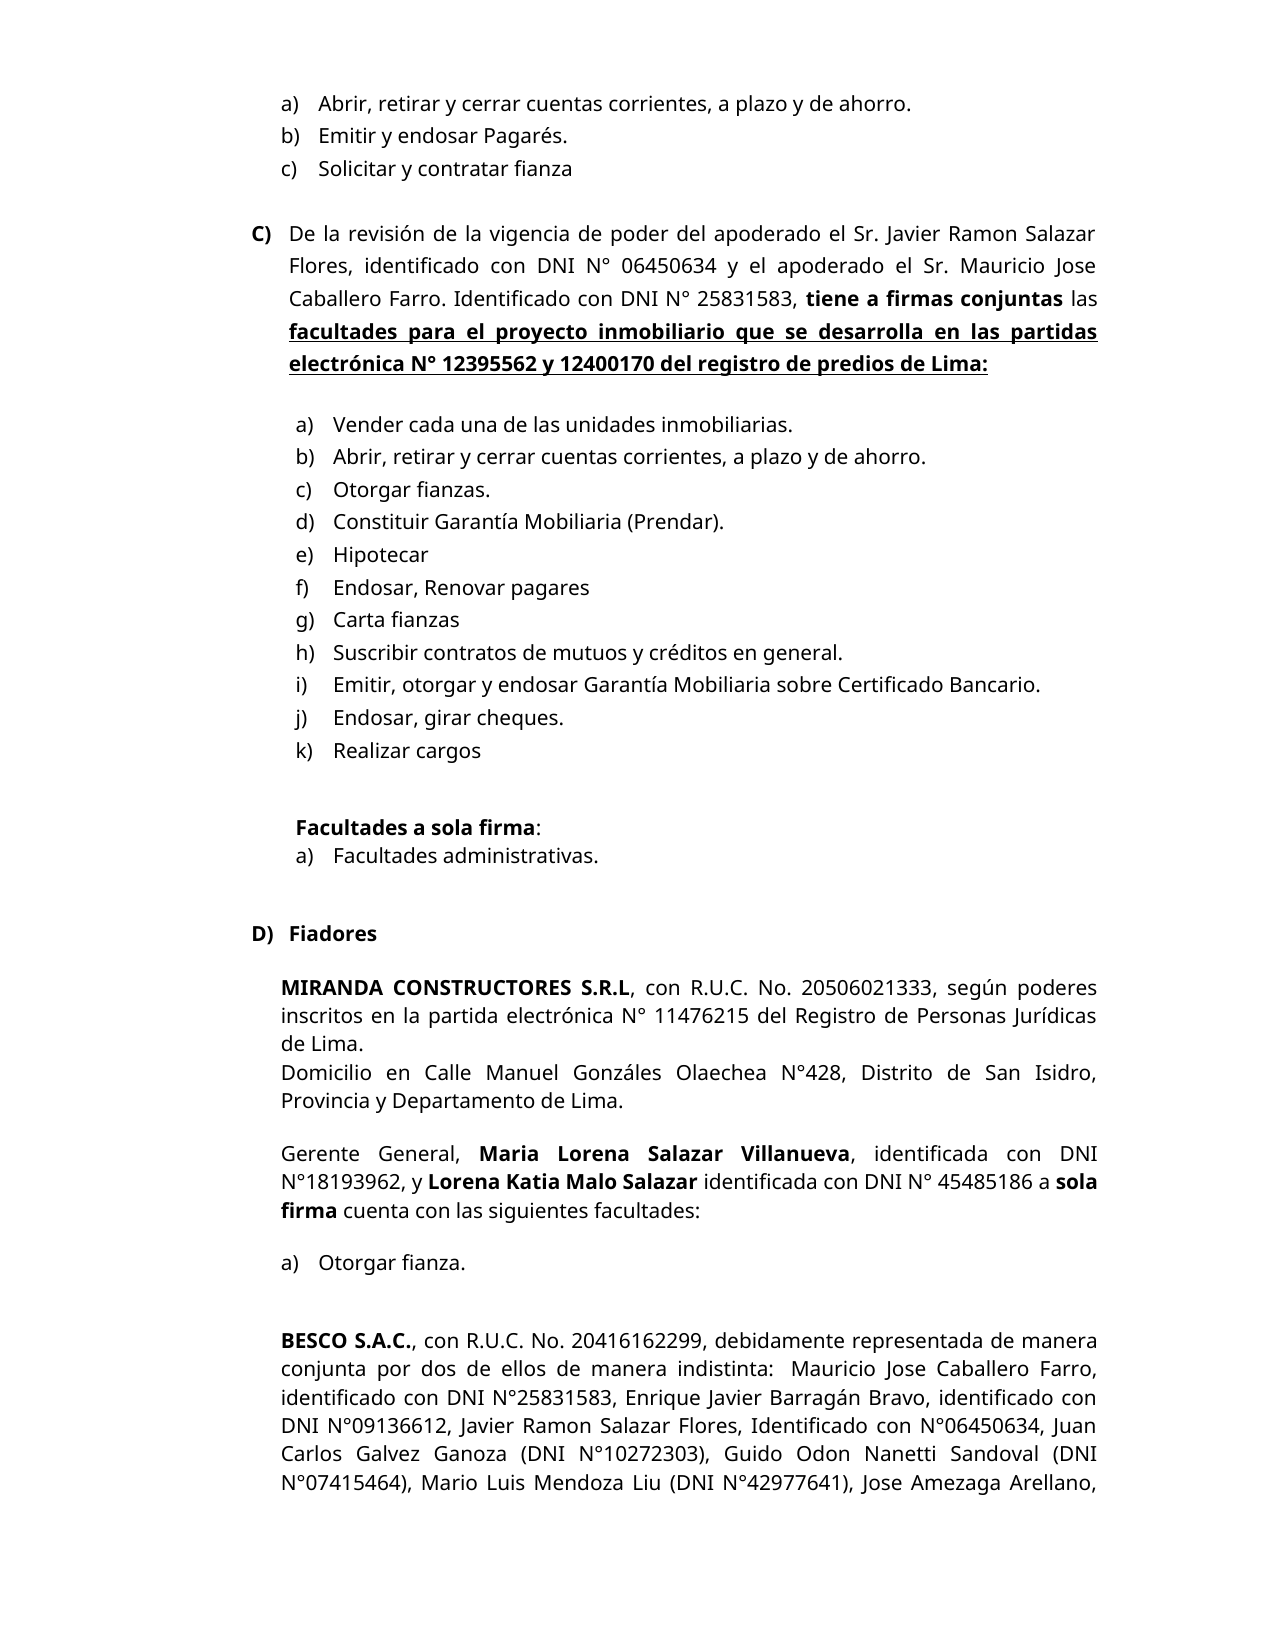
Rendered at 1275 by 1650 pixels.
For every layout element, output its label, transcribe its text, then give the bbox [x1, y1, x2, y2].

list Realizar cargos [295, 736, 1098, 764]
list Emitir, otorgar y endosar Garantía Mobiliaria sobre Certificado Bancario. [295, 671, 1098, 699]
list Vender cada una de las unidades inmobiliarias. [295, 410, 1098, 438]
text Gerente General, Maria Lorena Salazar Villanueva, identificada con DNI N°18193962, y Lorena Katia Malo Salazar identificada con DNI N° 45485186 a sola firma cuenta con las siguientes facultades: [281, 1139, 1098, 1224]
text Facultades a sola firma: [295, 813, 1098, 842]
list Endosar, Renovar pagares [295, 573, 1098, 601]
list Hipotecar [295, 540, 1098, 568]
list Abrir, retirar y cerrar cuentas corrientes, a plazo y de ahorro. [281, 89, 1098, 117]
list Fiadores [251, 919, 1098, 948]
list De la revisión de la vigencia de poder del apoderado el Sr. Javier Ramon Salazar Flores, identificado con DNI N° 06450634 y el apoderado el Sr. Mauricio Jose Caballero Farro. Identificado con DNI N° 25831583, tiene a firmas conjuntas las facultades para el proyecto inmobiliario que se desarrolla en las partidas electrónica N° 12395562 y 12400170 del registro de predios de Lima: [251, 219, 1098, 378]
list Endosar, girar cheques. [295, 703, 1098, 732]
list Suscribir contratos de mutuos y créditos en general. [295, 638, 1098, 666]
list Facultades administrativas. [295, 842, 1098, 870]
list Otorgar fianzas. [295, 475, 1098, 503]
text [281, 1326, 1098, 1496]
text MIRANDA CONSTRUCTORES S.R.L, con R.U.C. No. 20506021333, según poderes inscritos en la partida electrónica N° 11476215 del Registro de Personas Jurídicas de Lima. [281, 973, 1098, 1058]
list Carta fianzas [295, 605, 1098, 634]
list Otorgar fianza. [281, 1248, 1098, 1277]
list Constituir Garantía Mobiliaria (Prendar). [295, 507, 1098, 536]
list Emitir y endosar Pagarés. [281, 121, 1098, 150]
text Domicilio en Calle Manuel Gonzáles Olaechea N°428, Distrito de San Isidro, Provincia y Departamento de Lima. [281, 1058, 1098, 1115]
list Solicitar y contratar fianza [281, 154, 1098, 182]
list Abrir, retirar y cerrar cuentas corrientes, a plazo y de ahorro. [295, 442, 1098, 471]
